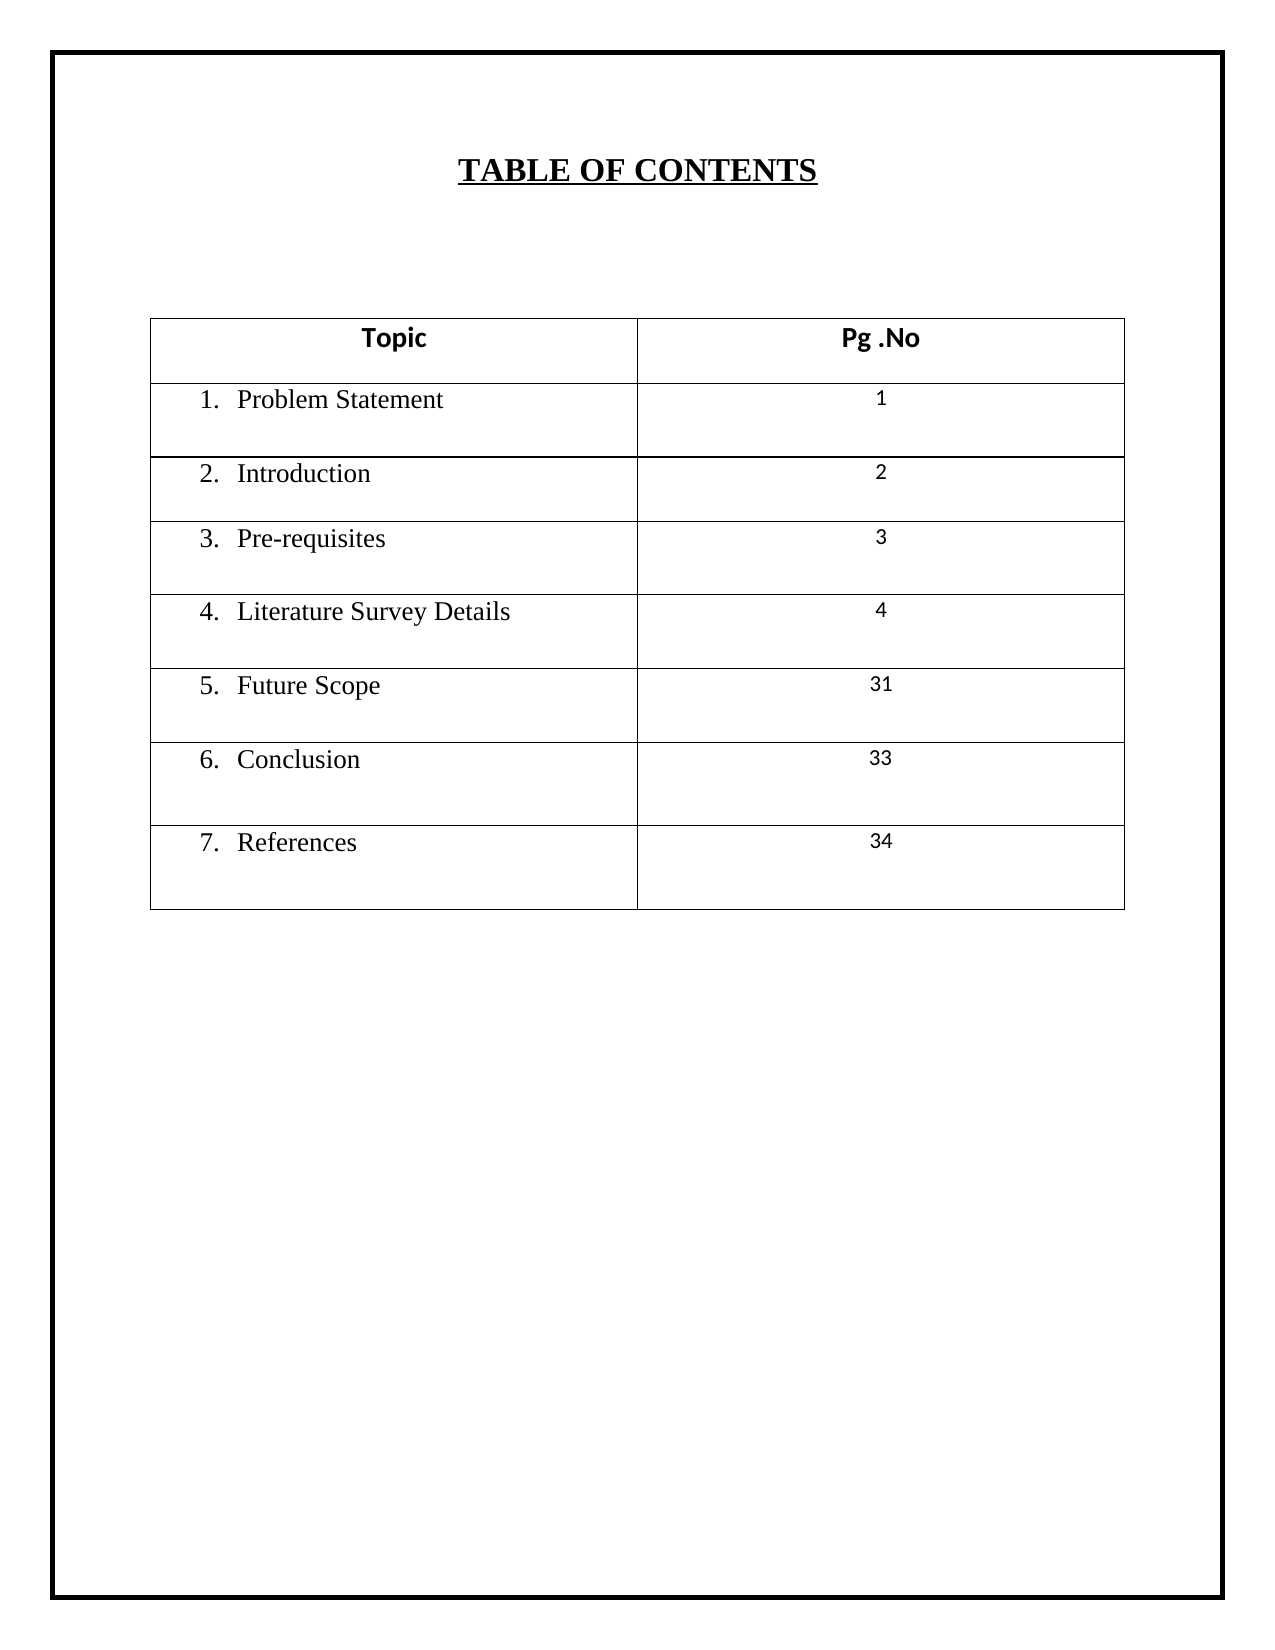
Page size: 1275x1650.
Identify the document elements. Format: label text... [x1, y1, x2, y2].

table_cell Pre-requisites [151, 522, 637, 594]
table_cell Conclusion [151, 743, 637, 825]
text TABLE OF CONTENTS [150, 150, 1125, 188]
table_cell Problem Statement [151, 384, 637, 456]
table_cell References [151, 826, 637, 909]
table_cell 2 [638, 458, 1124, 521]
table_cell 34 [638, 826, 1124, 909]
table_cell Introduction [151, 458, 637, 521]
table_cell 4 [638, 595, 1124, 668]
table_cell 31 [638, 669, 1124, 742]
table_cell 3 [638, 522, 1124, 594]
table_cell 33 [638, 743, 1124, 825]
table_header Pg .No [638, 319, 1124, 382]
table_cell Future Scope [151, 669, 637, 742]
table_cell 1 [638, 384, 1124, 456]
table_header Topic [151, 319, 637, 382]
table_cell Literature Survey Details [151, 595, 637, 668]
